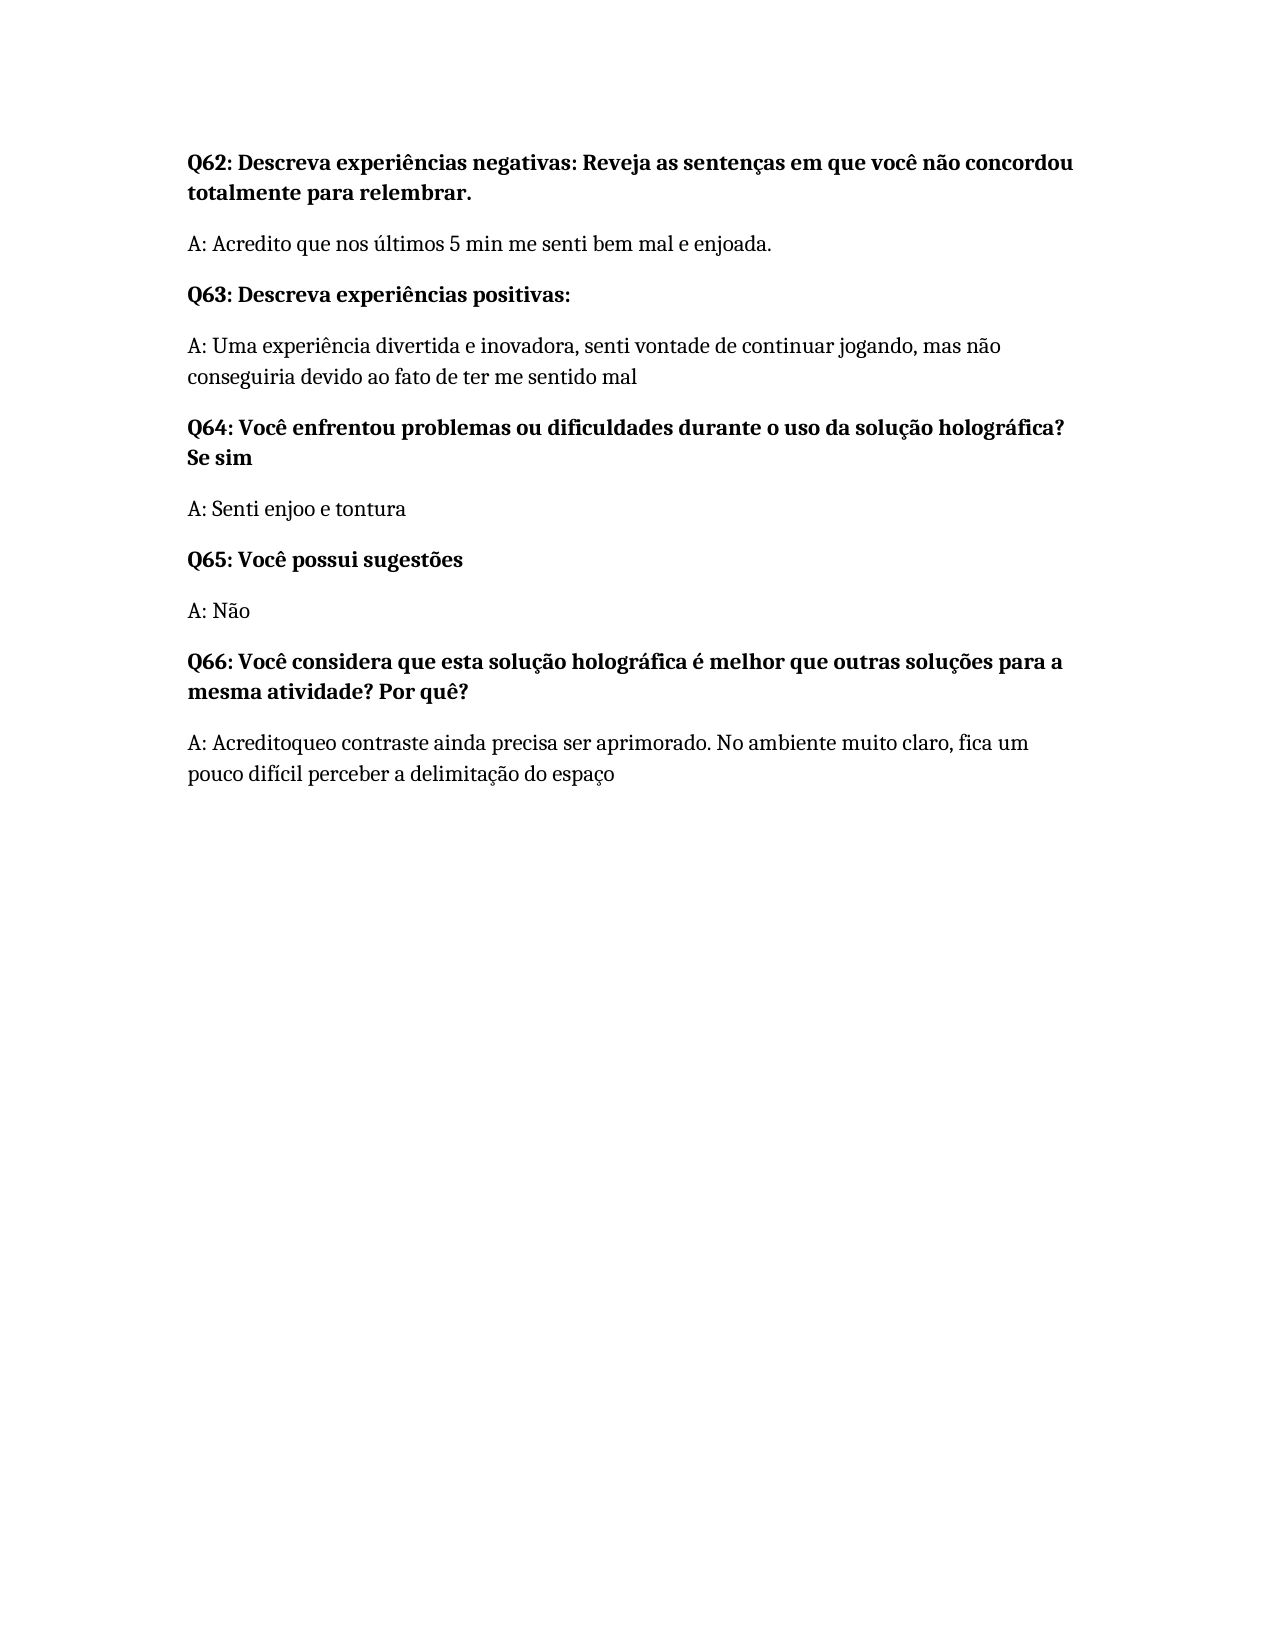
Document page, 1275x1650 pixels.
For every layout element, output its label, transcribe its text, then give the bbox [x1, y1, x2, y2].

text A: Acredito que nos últimos 5 min me senti bem mal e enjoada. [187, 231, 1087, 258]
text Q63: Descreva experiências positivas: [187, 282, 1087, 309]
text A: Senti enjoo e tontura [187, 496, 1087, 522]
text Q65: Você possui sugestões [187, 547, 1087, 573]
text A: Não [187, 598, 1087, 624]
text Q66: Você considera que esta solução holográfica é melhor que outras soluções para a mesma atividade? Por quê? [187, 649, 1087, 706]
text Q64: Você enfrentou problemas ou dificuldades durante o uso da solução holográfica? Se sim [187, 414, 1087, 471]
text Q62: Descreva experiências negativas: Reveja as sentenças em que você não concordou totalmente para relembrar. [187, 150, 1087, 207]
text A: Acreditoqueo contraste ainda precisa ser aprimorado. No ambiente muito claro, fica um pouco difícil perceber a delimitação do espaço [187, 730, 1087, 787]
text A: Uma experiência divertida e inovadora, senti vontade de continuar jogando, mas não conseguiria devido ao fato de ter me sentido mal [187, 333, 1087, 390]
